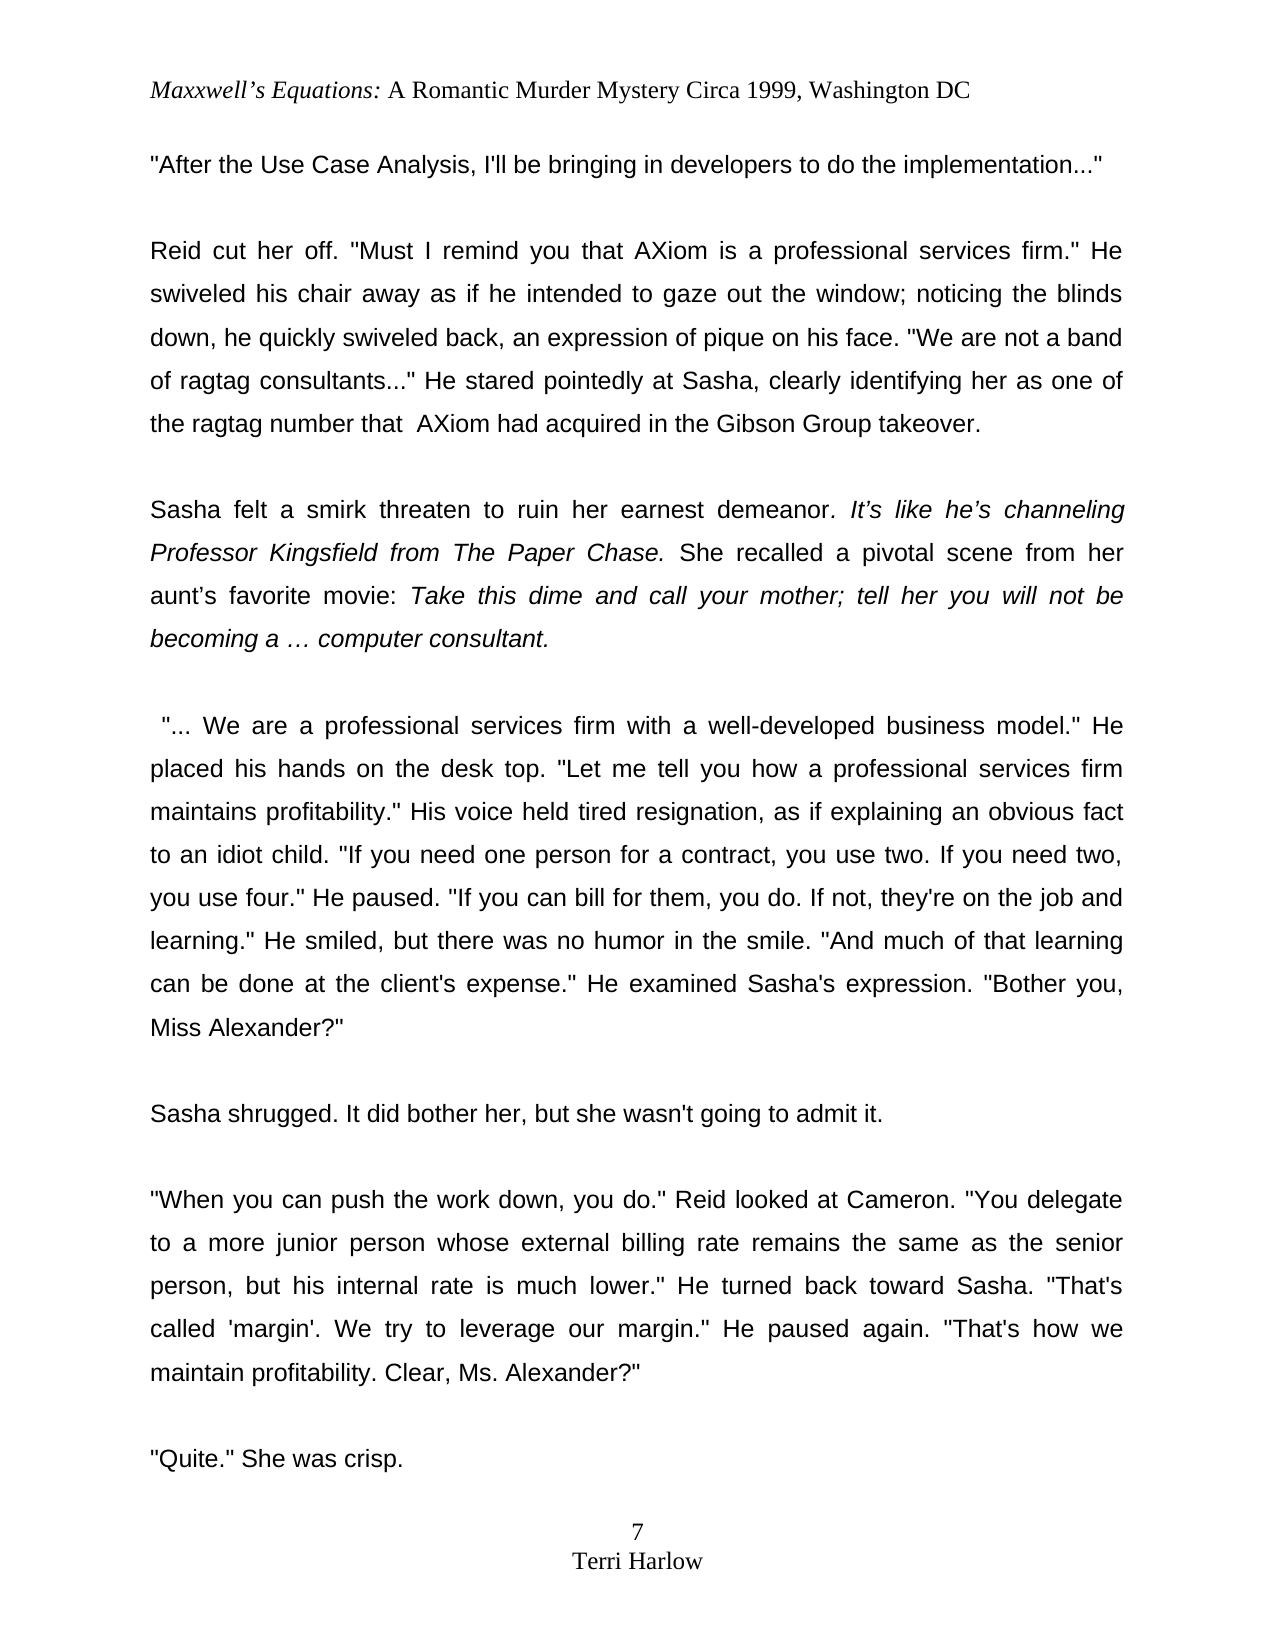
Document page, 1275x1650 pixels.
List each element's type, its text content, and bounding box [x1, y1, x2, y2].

text "When you can push the work down, you do." Reid looked at Cameron. "You delegate to a more junior person whose external billing rate remains the same as the senior person, but his internal rate is much lower." He turned back toward Sasha. "That's called 'margin'. We try to leverage our margin." He paused again. "That's how we maintain profitability. Clear, Ms. Alexander?" [150, 1185, 1125, 1386]
text "After the Use Case Analysis, I'll be bringing in developers to do the implementation..." [150, 150, 1125, 179]
text Reid cut her off. "Must I remind you that AXiom is a professional services firm." He swiveled his chair away as if he intended to gaze out the window; noticing the blinds down, he quickly swiveled back, an expression of pique on his face. "We are not a band of ragtag consultants..." He stared pointedly at Sasha, clearly identifying her as one of the ragtag number that AXiom had acquired in the Gibson Group takeover. [150, 236, 1125, 437]
text Sasha shrugged. It did bother her, but she wasn't going to admit it. [150, 1099, 1125, 1127]
text Sasha felt a smirk threaten to ruin her earnest demeanor. It’s like he’s channeling Professor Kingsfield from The Paper Chase. She recalled a pivotal scene from her aunt’s favorite movie: Take this dime and call your mother; tell her you will not be becoming a … computer consultant. [150, 495, 1125, 653]
text "... We are a professional services firm with a well-developed business model." He placed his hands on the desk top. "Let me tell you how a professional services firm maintains profitability." His voice held tired resignation, as if explaining an obvious fact to an idiot child. "If you need one person for a contract, you use two. If you need two, you use four." He paused. "If you can bill for them, you do. If not, they're on the job and learning." He smiled, but there was no humor in the smile. "And much of that learning can be done at the client's expense." He examined Sasha's expression. "Bother you, Miss Alexander?" [150, 711, 1125, 1041]
text "Quite." She was crisp. [150, 1444, 1125, 1472]
